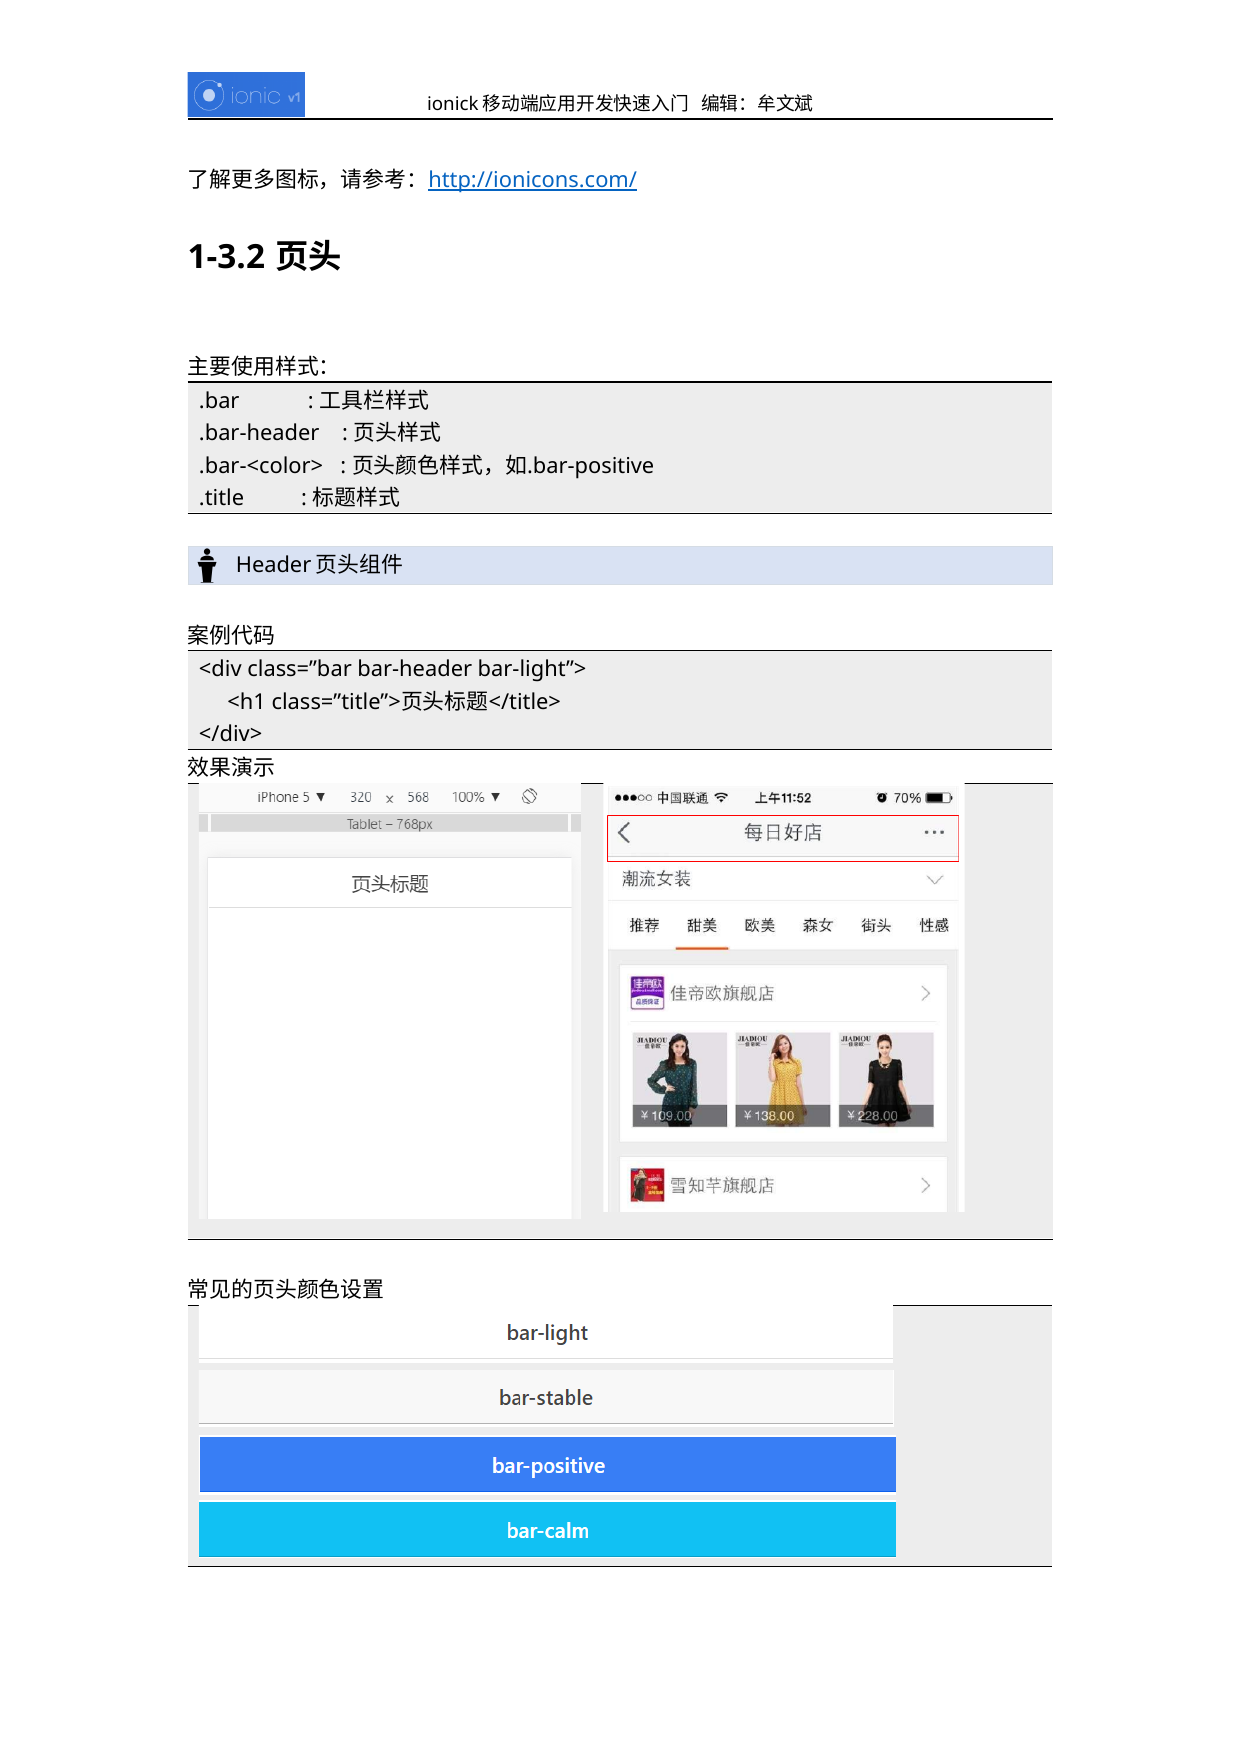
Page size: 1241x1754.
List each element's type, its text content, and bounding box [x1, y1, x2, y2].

text 常见的页头颜色设置 [187, 1272, 1053, 1304]
table_header .bar : 工具栏样式 .bar-header : 页头样式 .bar-<color> : 页头颜色样式，如.bar-positive .title : 标题样式 [188, 383, 1052, 512]
text 效果演示 [187, 750, 1053, 782]
table_header [188, 1306, 1052, 1566]
text 案例代码 [187, 618, 1053, 650]
picture [198, 1370, 894, 1427]
table_header [592, 784, 1053, 1238]
picture [198, 1305, 893, 1363]
table_header [188, 784, 592, 1238]
table_header <div class=”bar bar-header bar-light”> <h1 class=”title”>页头标题</title> </div> [188, 651, 1052, 749]
table_header Header页头组件 [189, 547, 1052, 584]
picture [198, 1435, 896, 1495]
text 主要使用样式： [187, 349, 1053, 381]
subtitle 页头 [187, 222, 1053, 287]
picture [198, 783, 581, 1219]
picture [194, 548, 217, 583]
picture [187, 72, 305, 117]
text 了解更多图标，请参考：http://ionicons.com/ [187, 162, 1053, 194]
picture [603, 783, 965, 1212]
